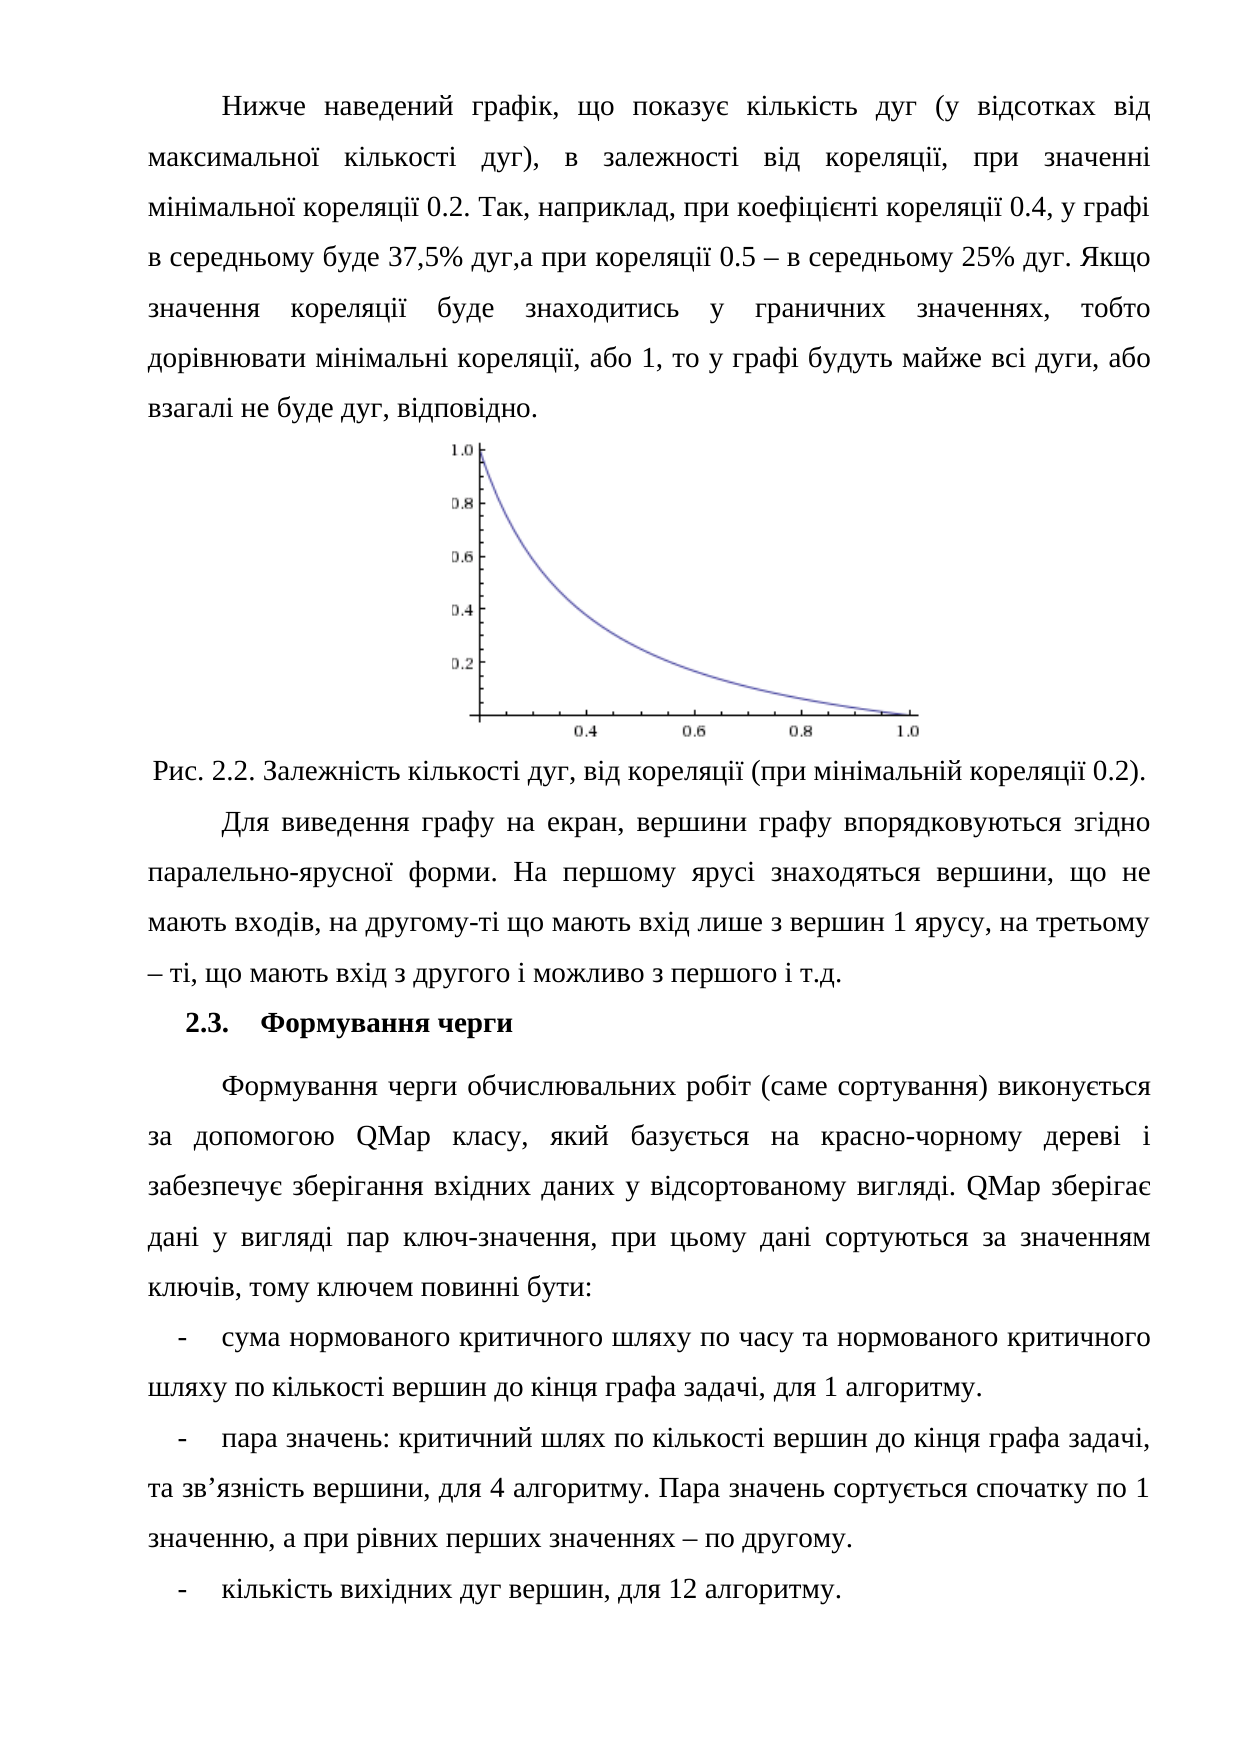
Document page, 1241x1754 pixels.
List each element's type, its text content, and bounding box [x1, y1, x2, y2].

list сума нормованого критичного шляху по часу та нормованого критичного шляху по кількості вершин до кінця графа задачі, для 1 алгоритму. [148, 1319, 1152, 1403]
picture [452, 440, 922, 740]
text Рис. 2.2. Залежність кількості дуг, від кореляції (при мінімальній кореляції 0.2). [148, 753, 1152, 787]
list кількість вихідних дуг вершин, для 12 алгоритму. [148, 1571, 1152, 1604]
text Нижче наведений графік, що показує кількість дуг (у відсотках від максимальної кількості дуг), в залежності від кореляції, при значенні мінімальної кореляції 0.2. Так, наприклад, при коефіцієнті кореляції 0.4, у графі в середньому буде 37,5% дуг,а при кореляції 0.5 – в середньому 25% дуг. Якщо значення кореляції буде знаходитись у граничних значеннях, тобто дорівнювати мінімальні кореляції, або 1, то у графі будуть майже всі дуги, або взагалі не буде дуг, відповідно. [148, 88, 1152, 424]
list пара значень: критичний шлях по кількості вершин до кінця графа задачі, та зв’язність вершини, для 4 алгоритму. Пара значень сортується спочатку по 1 значенню, а при рівних перших значеннях – по другому. [148, 1420, 1152, 1554]
subtitle Формування черги [185, 1005, 1152, 1038]
text Для виведення графу на екран, вершини графу впорядковуються згідно паралельно-ярусної форми. На першому ярусі знаходяться вершини, що не мають входів, на другому-ті що мають вхід лише з вершин 1 ярусу, на третьому – ті, що мають вхід з другого і можливо з першого і т.д. [148, 804, 1152, 988]
text Формування черги обчислювальних робіт (саме сортування) виконується за допомогою QMap класу, який базується на красно-чорному дереві і забезпечує зберігання вхідних даних у відсортованому вигляді. QMap зберігає дані у вигляді пар ключ-значення, при цьому дані сортуються за значенням ключів, тому ключем повинні бути: [148, 1068, 1152, 1302]
